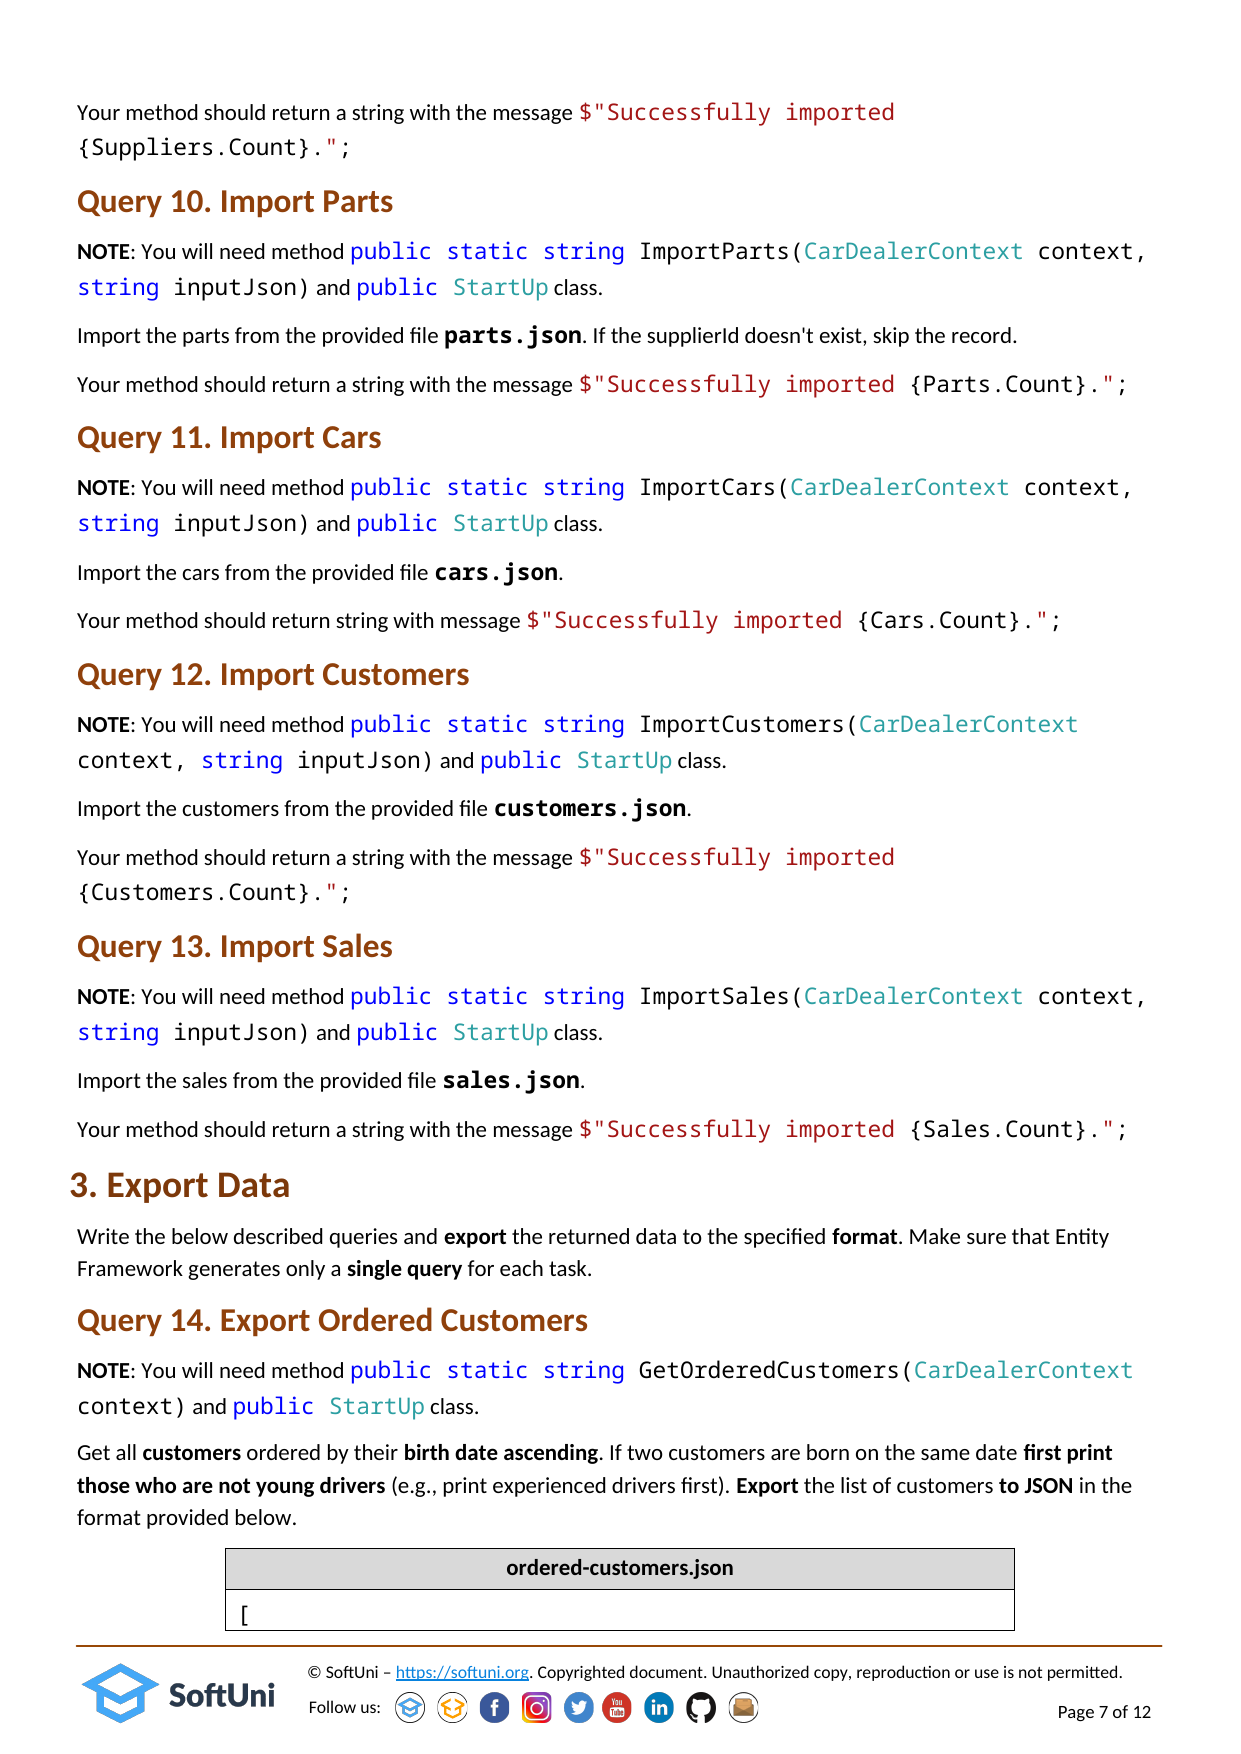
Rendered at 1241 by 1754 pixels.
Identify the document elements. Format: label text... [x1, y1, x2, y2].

text Import the customers from the provided file customers.json. [77, 792, 1163, 823]
text Your method should return a string with the message $"Successfully imported {Suppliers.Count}."; [77, 95, 1163, 163]
subtitle Query 10. Import Parts [77, 180, 1163, 221]
text Your method should return a string with the message $"Successfully imported {Sales.Count}."; [77, 1113, 1163, 1144]
text Import the sales from the provided file sales.json. [77, 1064, 1163, 1096]
picture [644, 1714, 653, 1723]
subtitle Query 11. Import Cars [77, 416, 1163, 457]
picture [522, 1692, 552, 1723]
picture [75, 1658, 281, 1729]
subtitle Query 14. Export Ordered Customers [77, 1299, 1163, 1340]
text Get all customers ordered by their birth date ascending. If two customers are born on the same date first print those who are not young drivers (e.g., print experienced drivers first). Export the list of customers to JSON in the format provided below. [77, 1438, 1163, 1531]
picture [658, 1705, 667, 1714]
subtitle Query 12. Import Customers [77, 652, 1163, 693]
text Your method should return string with message $"Successfully imported {Cars.Count}."; [77, 604, 1163, 635]
text NOTE: You will need method public static string ImportSales(CarDealerContext context, string inputJson) and public StartUp class. [77, 980, 1163, 1047]
text NOTE: You will need method public static string ImportCars(CarDealerContext context, string inputJson) and public StartUp class. [77, 471, 1163, 538]
picture [437, 1692, 468, 1723]
text NOTE: You will need method public static string ImportParts(CarDealerContext context, string inputJson) and public StartUp class. [77, 235, 1163, 302]
picture [479, 1692, 510, 1723]
picture [644, 1692, 653, 1701]
picture [602, 1692, 632, 1723]
picture [728, 1692, 759, 1723]
text NOTE: You will need method public static string GetOrderedCustomers(CarDealerContext context) and public StartUp class. [77, 1354, 1163, 1421]
text Your method should return a string with the message $"Successfully imported {Parts.Count}."; [77, 368, 1163, 399]
text NOTE: You will need method public static string ImportCustomers(CarDealerContext context, string inputJson) and public StartUp class. [77, 708, 1163, 775]
picture [665, 1692, 674, 1701]
picture [395, 1692, 425, 1723]
subtitle Export Data [69, 1161, 1163, 1207]
text Import the parts from the provided file parts.json. If the supplierId doesn't exist, skip the record. [77, 319, 1163, 351]
picture [665, 1714, 674, 1723]
text Your method should return a string with the message $"Successfully imported {Customers.Count}."; [77, 840, 1163, 908]
table_header ordered-customers.json [226, 1549, 1014, 1589]
picture [564, 1692, 594, 1723]
text Write the below described queries and export the returned data to the specified format. Make sure that Entity Framework generates only a single query for each task. [77, 1222, 1163, 1282]
text Import the cars from the provided file cars.json. [77, 556, 1163, 587]
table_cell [226, 1590, 1014, 1629]
subtitle Query 13. Import Sales [77, 925, 1163, 966]
picture [686, 1692, 716, 1723]
